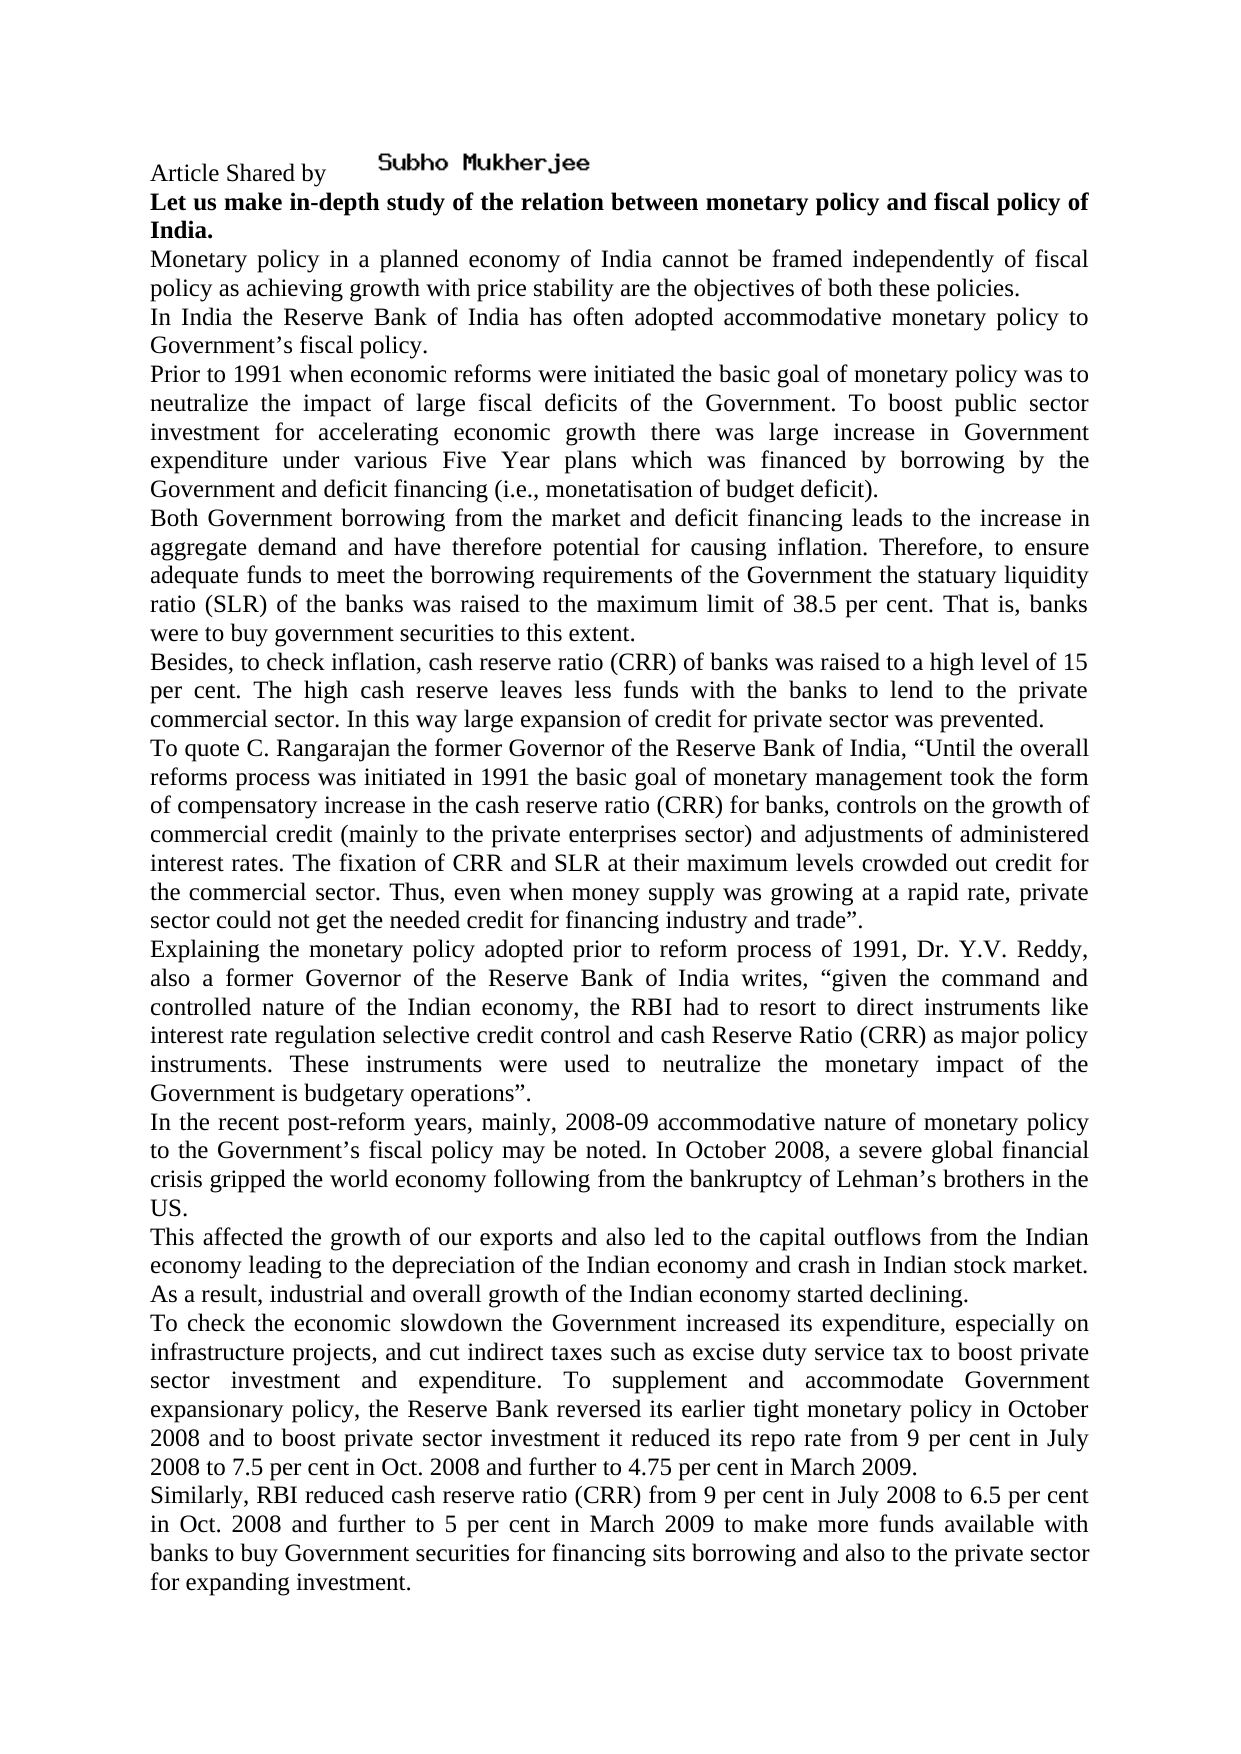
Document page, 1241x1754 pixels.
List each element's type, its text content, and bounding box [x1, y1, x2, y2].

text To quote C. Rangarajan the former Governor of the Reserve Bank of India, “Until the overall reforms process was initiated in 1991 the basic goal of monetary management took the form of compensatory increase in the cash reserve ratio (CRR) for banks, controls on the growth of commercial credit (mainly to the private enterprises sector) and adjustments of administered interest rates. The fixation of CRR and SLR at their maximum levels crowded out credit for the commercial sector. Thus, even when money supply was growing at a rapid rate, private sector could not get the needed credit for financing industry and trade”. [150, 733, 1090, 934]
text In India the Reserve Bank of India has often adopted accommodative monetary policy to Government’s fiscal policy. [150, 302, 1090, 359]
text In the recent post-reform years, mainly, 2008-09 accommodative nature of monetary policy to the Government’s fiscal policy may be noted. In October 2008, a severe global financial crisis gripped the world economy following from the bankruptcy of Lehman’s brothers in the US. [150, 1107, 1090, 1222]
text Let us make in-depth study of the relation between monetary policy and fiscal policy of India. [150, 187, 1090, 244]
picture [332, 150, 645, 182]
text Similarly, RBI reduced cash reserve ratio (CRR) from 9 per cent in July 2008 to 6.5 per cent in Oct. 2008 and further to 5 per cent in March 2009 to make more funds available with banks to buy Government securities for financing sits borrowing and also to the private sector for expanding investment. [150, 1480, 1090, 1595]
text Both Government borrowing from the market and deficit financing leads to the increase in aggregate demand and have therefore potential for causing inflation. Therefore, to ensure adequate funds to meet the borrowing requirements of the Government the statuary liquidity ratio (SLR) of the banks was raised to the maximum limit of 38.5 per cent. That is, banks were to buy government securities to this extent. [150, 503, 1090, 647]
text Explaining the monetary policy adopted prior to reform process of 1991, Dr. Y.V. Reddy, also a former Governor of the Reserve Bank of India writes, “given the command and controlled nature of the Indian economy, the RBI had to resort to direct instruments like interest rate regulation selective credit control and cash Reserve Ratio (CRR) as major policy instruments. These instruments were used to neutralize the monetary impact of the Government is budgetary operations”. [150, 934, 1090, 1107]
text To check the economic slowdown the Government increased its expenditure, especially on infrastructure projects, and cut indirect taxes such as excise duty service tax to boost private sector investment and expenditure. To supplement and accommodate Government expansionary policy, the Reserve Bank reversed its earlier tight monetary policy in October 2008 and to boost private sector investment it reduced its repo rate from 9 per cent in July 2008 to 7.5 per cent in Oct. 2008 and further to 4.75 per cent in March 2009. [150, 1308, 1090, 1480]
text Monetary policy in a planned economy of India cannot be framed independently of fiscal policy as achieving growth with price stability are the objectives of both these policies. [150, 244, 1090, 302]
text Besides, to check inflation, cash reserve ratio (CRR) of banks was raised to a high level of 15 per cent. The high cash reserve leaves less funds with the banks to lend to the private commercial sector. In this way large expansion of credit for private sector was prevented. [150, 647, 1090, 733]
text Prior to 1991 when economic reforms were initiated the basic goal of monetary policy was to neutralize the impact of large fiscal deficits of the Government. To boost public sector investment for accelerating economic growth there was large increase in Government expenditure under various Five Year plans which was financed by borrowing by the Government and deficit financing (i.e., monetatisation of budget deficit). [150, 359, 1090, 503]
text This affected the growth of our exports and also led to the capital outflows from the Indian economy leading to the depreciation of the Indian economy and crash in Indian stock market. As a result, industrial and overall growth of the Indian economy started declining. [150, 1222, 1090, 1308]
